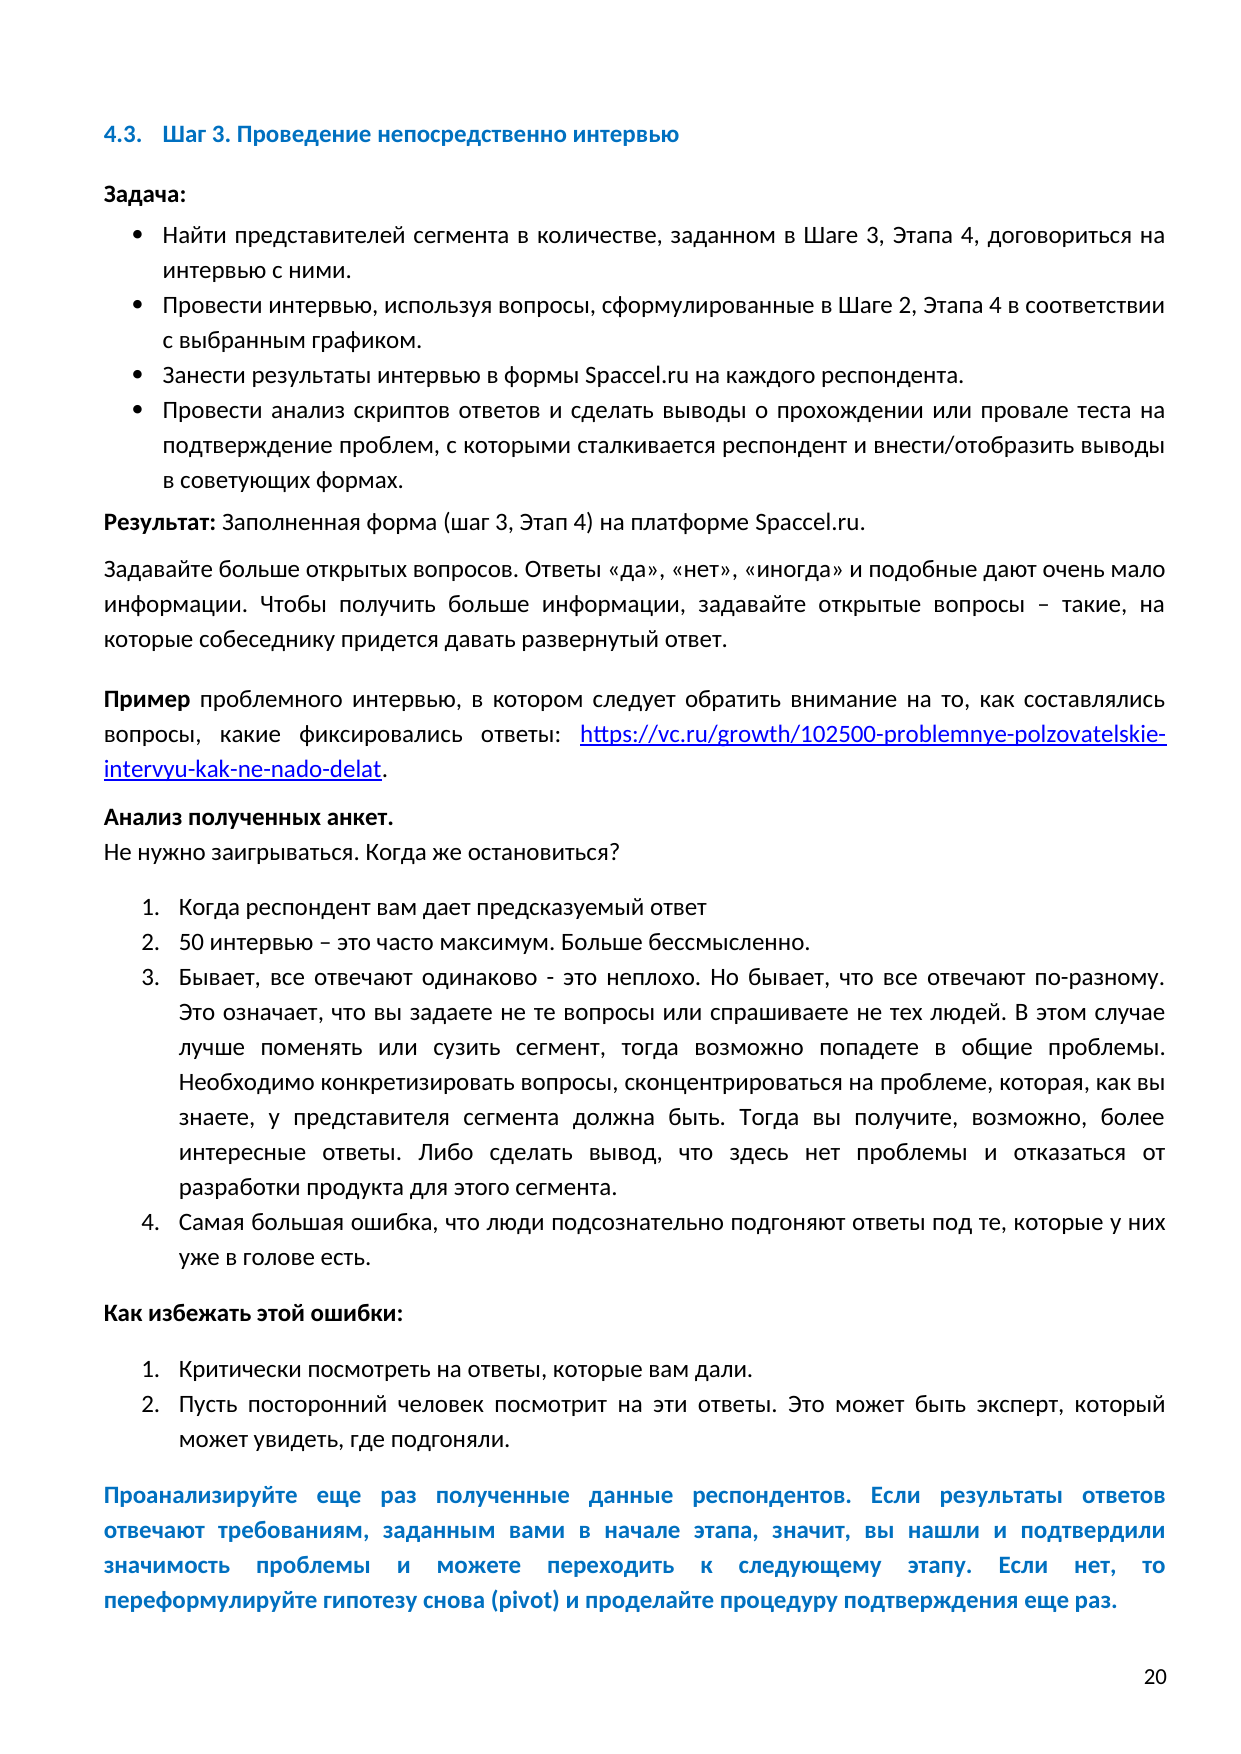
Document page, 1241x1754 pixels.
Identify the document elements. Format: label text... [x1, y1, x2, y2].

list Найти представителей сегмента в количестве, заданном в Шаге 3, Этапа 4, договориться на интервью с ними. [133, 219, 1167, 285]
list Самая большая ошибка, что люди подсознательно подгоняют ответы под те, которые у них уже в голове есть. [141, 1206, 1167, 1272]
text Как избежать этой ошибки: [103, 1297, 1167, 1328]
text Результат: Заполненная форма (шаг 3, Этап 4) на платформе Spaccel.ru. [103, 506, 1167, 536]
list Пусть посторонний человек посмотрит на эти ответы. Это может быть эксперт, который может увидеть, где подгоняли. [141, 1388, 1167, 1454]
text Задавайте больше открытых вопросов. Ответы «да», «нет», «иногда» и подобные дают очень мало информации. Чтобы получить больше информации, задавайте открытые вопросы – такие, на которые собеседнику придется давать развернутый ответ. [103, 553, 1167, 654]
text Пример проблемного интервью, в котором следует обратить внимание на то, как составлялись вопросы, какие фиксировались ответы: https://vc.ru/growth/102500-problemnye-polzovatelskie-intervyu-kak-ne-nado-delat. [103, 683, 1167, 784]
list Занести результаты интервью в формы Spaccel.ru на каждого респондента. [133, 359, 1167, 390]
text Задача: [103, 178, 1167, 209]
text Анализ полученных анкет. [103, 801, 1167, 831]
list Когда респондент вам дает предсказуемый ответ [141, 891, 1167, 922]
subtitle Шаг 3. Проведение непосредственно интервью [103, 118, 1167, 149]
list Провести интервью, используя вопросы, сформулированные в Шаге 2, Этапа 4 в соответствии с выбранным графиком. [133, 289, 1167, 355]
list Провести анализ скриптов ответов и сделать выводы о прохождении или провале теста на подтверждение проблем, с которыми сталкивается респондент и внести/отобразить выводы в советующих формах. [133, 394, 1167, 495]
text Проанализируйте еще раз полученные данные респондентов. Если результаты ответов отвечают требованиям, заданным вами в начале этапа, значит, вы нашли и подтвердили значимость проблемы и можете переходить к следующему этапу. Если нет, то переформулируйте гипотезу снова (pivot) и проделайте процедуру подтверждения еще раз. [103, 1479, 1167, 1614]
list Критически посмотреть на ответы, которые вам дали. [141, 1353, 1167, 1384]
list Бывает, все отвечают одинаково - это неплохо. Но бывает, что все отвечают по-разному. Это означает, что вы задаете не те вопросы или спрашиваете не тех людей. В этом случае лучше поменять или сузить сегмент, тогда возможно попадете в общие проблемы. Необходимо конкретизировать вопросы, сконцентрироваться на проблеме, которая, как вы знаете, у представителя сегмента должна быть. Тогда вы получите, возможно, более интересные ответы. Либо сделать вывод, что здесь нет проблемы и отказаться от разработки продукта для этого сегмента. [141, 961, 1167, 1202]
list 50 интервью – это часто максимум. Больше бессмысленно. [141, 926, 1167, 957]
text Не нужно заигрываться. Когда же остановиться? [103, 836, 1167, 866]
